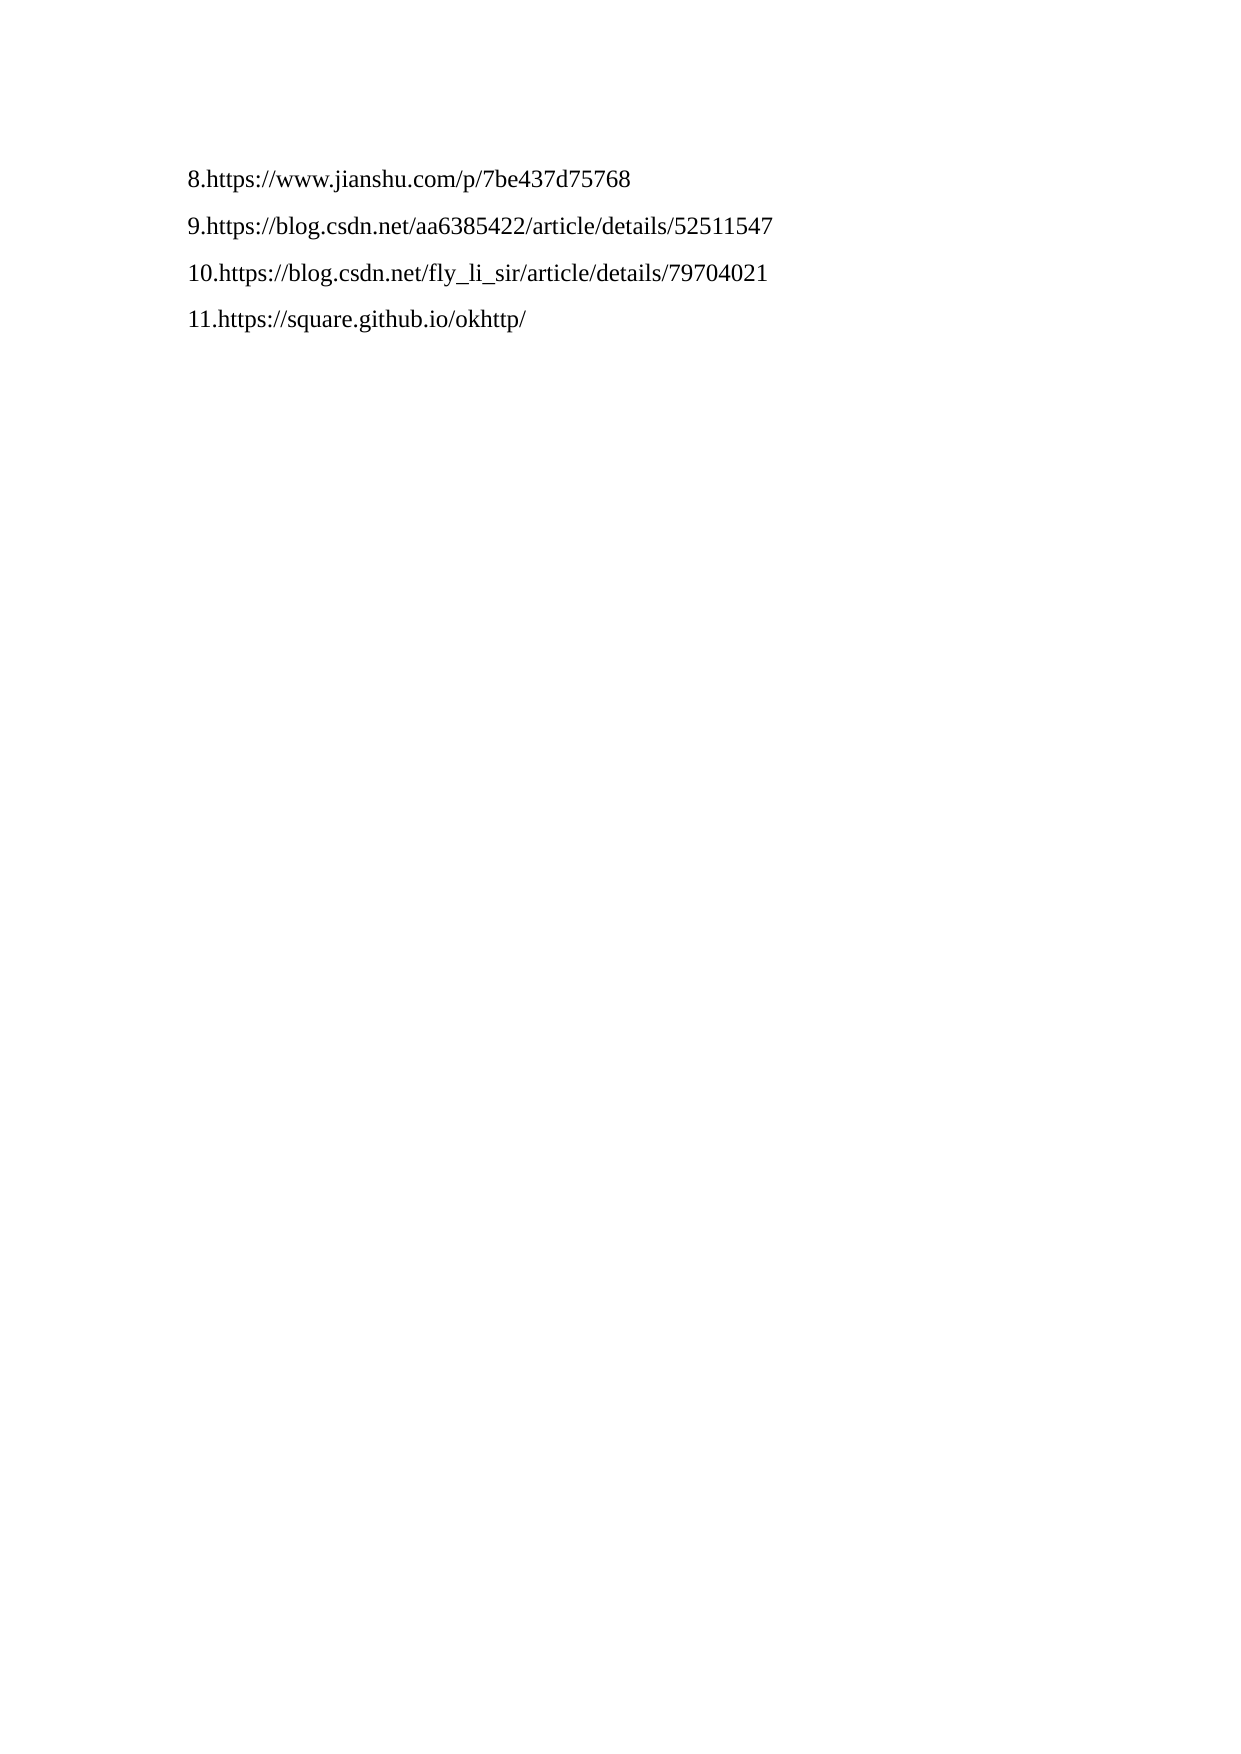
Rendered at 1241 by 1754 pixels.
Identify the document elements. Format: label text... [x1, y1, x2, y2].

list 9.https://blog.csdn.net/aa6385422/article/details/52511547 [187, 209, 1053, 241]
list 11.https://square.github.io/okhttp/ [187, 303, 1053, 335]
list 8.https://www.jianshu.com/p/7be437d75768 [187, 162, 1053, 194]
list 10.https://blog.csdn.net/fly_li_sir/article/details/79704021 [187, 256, 1053, 288]
